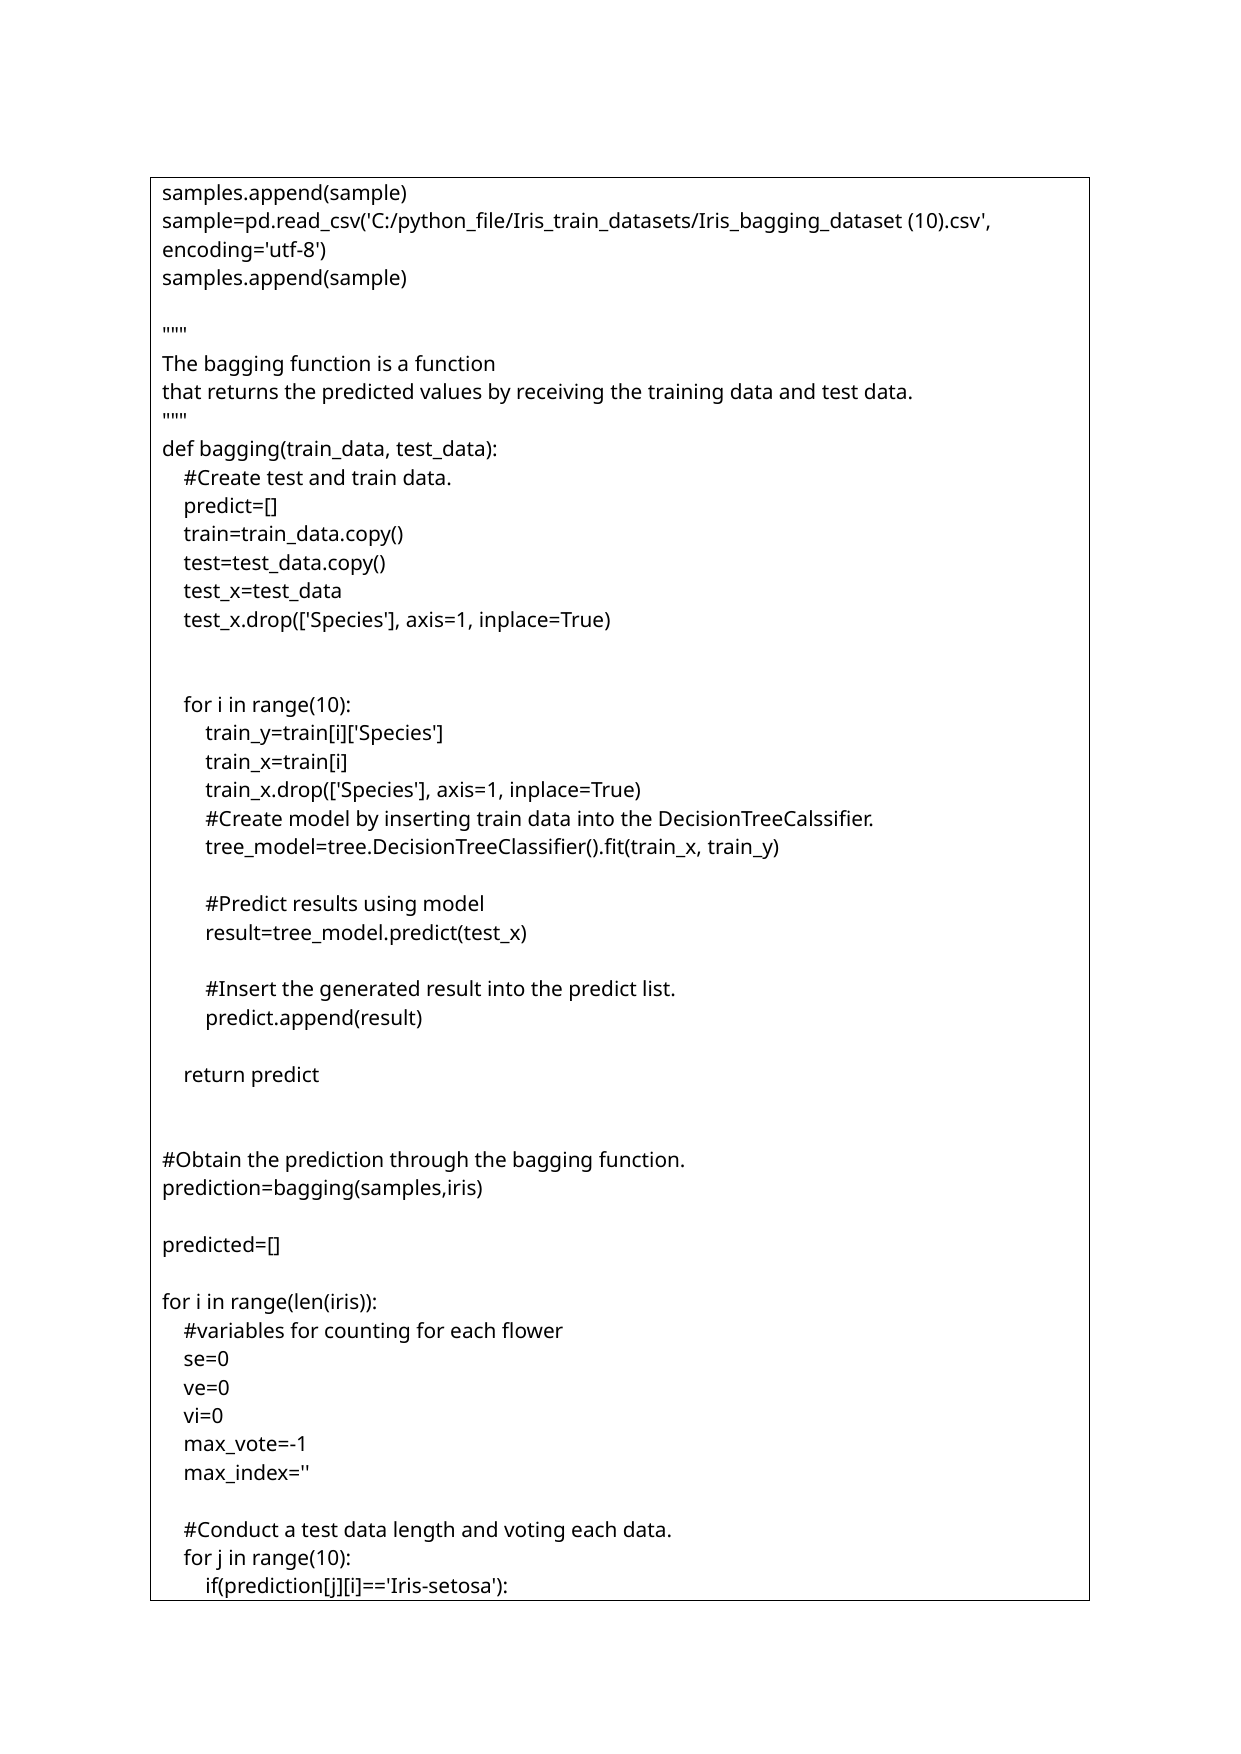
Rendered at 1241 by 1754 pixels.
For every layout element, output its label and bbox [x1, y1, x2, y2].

table_cell [151, 178, 1089, 1600]
